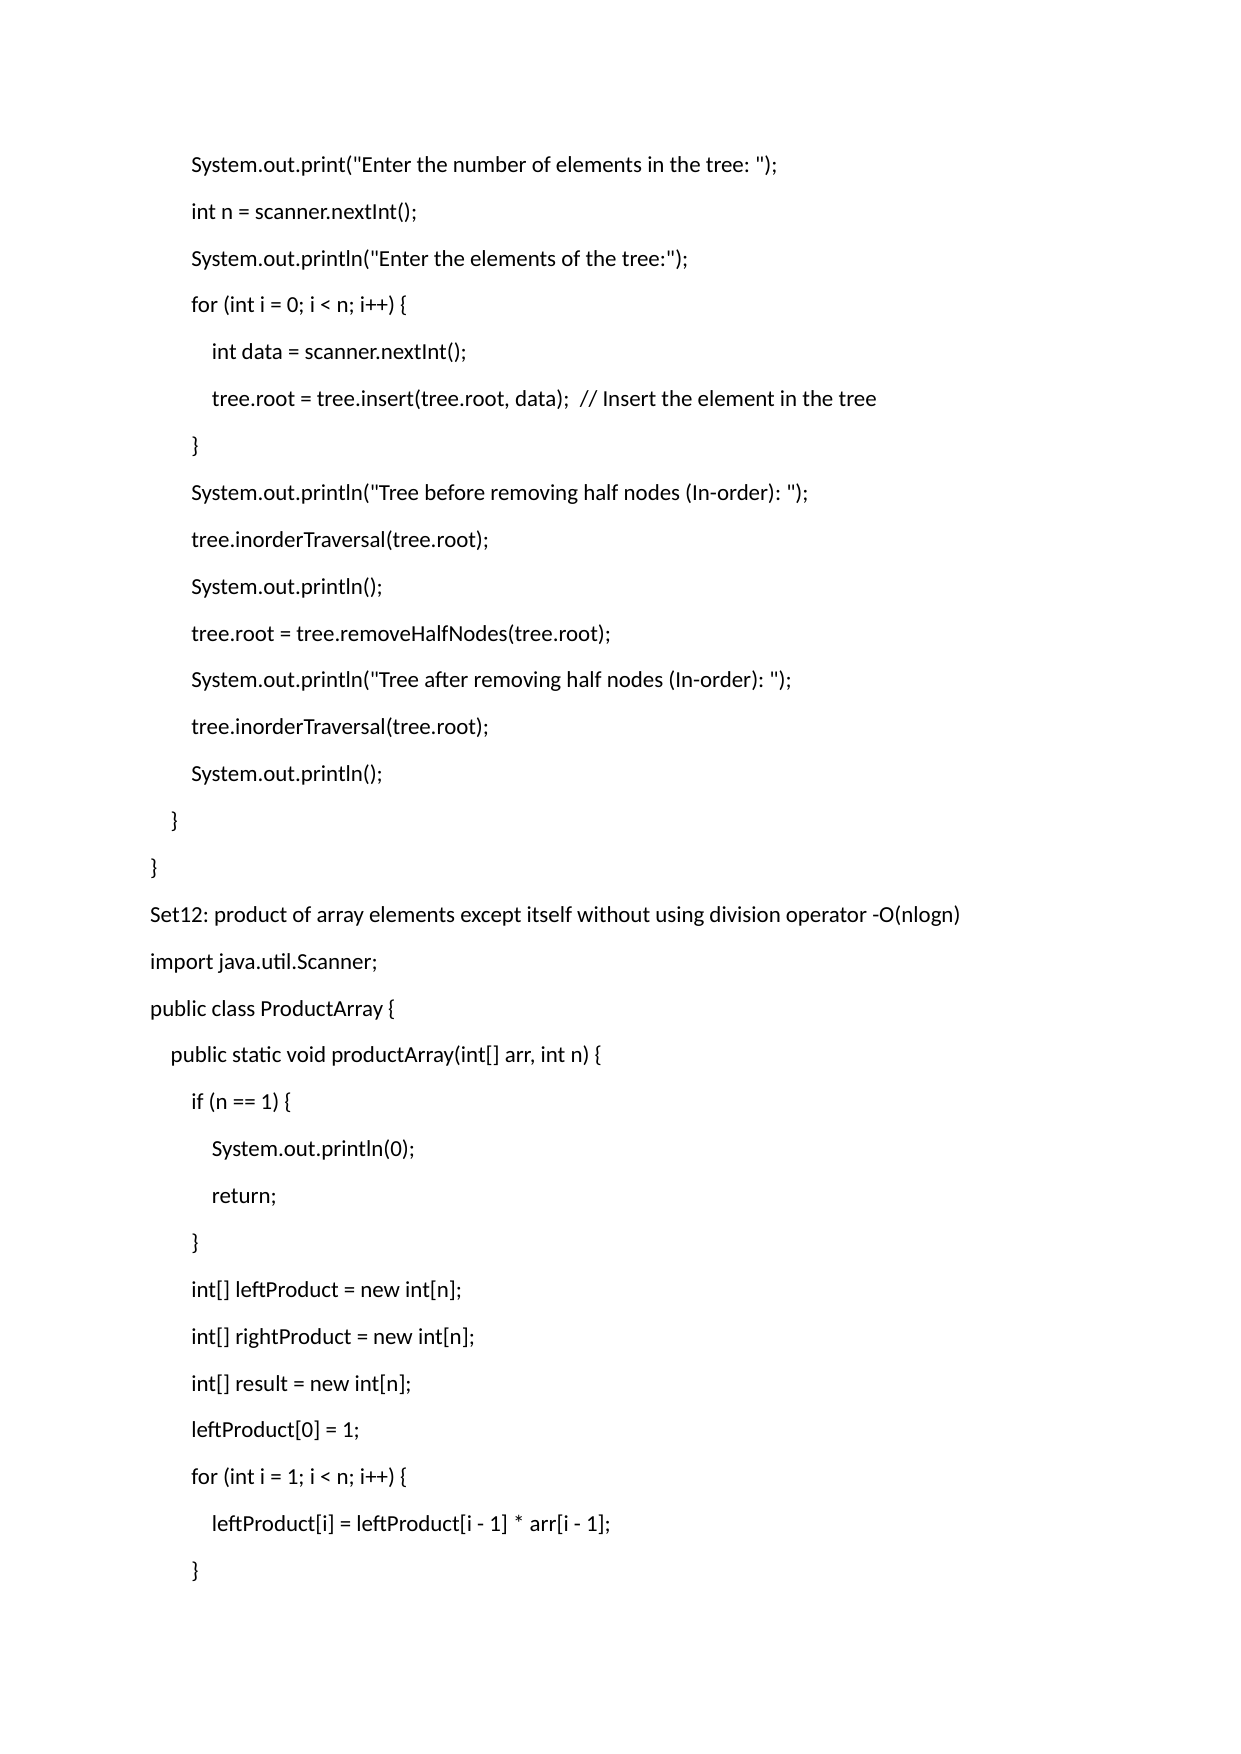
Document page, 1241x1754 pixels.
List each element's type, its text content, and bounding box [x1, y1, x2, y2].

text int[] result = new int[n]; [150, 1369, 1090, 1397]
text } [150, 1556, 1090, 1584]
text tree.inorderTraversal(tree.root); [150, 712, 1090, 741]
text public static void productArray(int[] arr, int n) { [150, 1041, 1090, 1069]
text public class ProductArray { [150, 994, 1090, 1022]
text Set12: product of array elements except itself without using division operator -O(nlogn) [150, 900, 1090, 928]
text int n = scanner.nextInt(); [150, 197, 1090, 225]
text System.out.println("Tree after removing half nodes (In-order): "); [150, 666, 1090, 694]
text System.out.println(); [150, 759, 1090, 787]
text } [150, 431, 1090, 459]
text System.out.println("Tree before removing half nodes (In-order): "); [150, 478, 1090, 506]
text } [150, 853, 1090, 881]
text int[] rightProduct = new int[n]; [150, 1322, 1090, 1350]
text System.out.println(); [150, 572, 1090, 600]
text } [150, 806, 1090, 834]
text return; [150, 1181, 1090, 1209]
text System.out.print("Enter the number of elements in the tree: "); [150, 150, 1090, 178]
text import java.util.Scanner; [150, 947, 1090, 975]
text for (int i = 0; i < n; i++) { [150, 291, 1090, 319]
text } [150, 1228, 1090, 1256]
text if (n == 1) { [150, 1087, 1090, 1116]
text leftProduct[i] = leftProduct[i - 1] * arr[i - 1]; [150, 1509, 1090, 1537]
text tree.root = tree.insert(tree.root, data); // Insert the element in the tree [150, 384, 1090, 412]
text for (int i = 1; i < n; i++) { [150, 1462, 1090, 1491]
text System.out.println("Enter the elements of the tree:"); [150, 244, 1090, 272]
text tree.root = tree.removeHalfNodes(tree.root); [150, 619, 1090, 647]
text tree.inorderTraversal(tree.root); [150, 525, 1090, 553]
text System.out.println(0); [150, 1134, 1090, 1162]
text int[] leftProduct = new int[n]; [150, 1275, 1090, 1303]
text int data = scanner.nextInt(); [150, 337, 1090, 366]
text leftProduct[0] = 1; [150, 1416, 1090, 1444]
